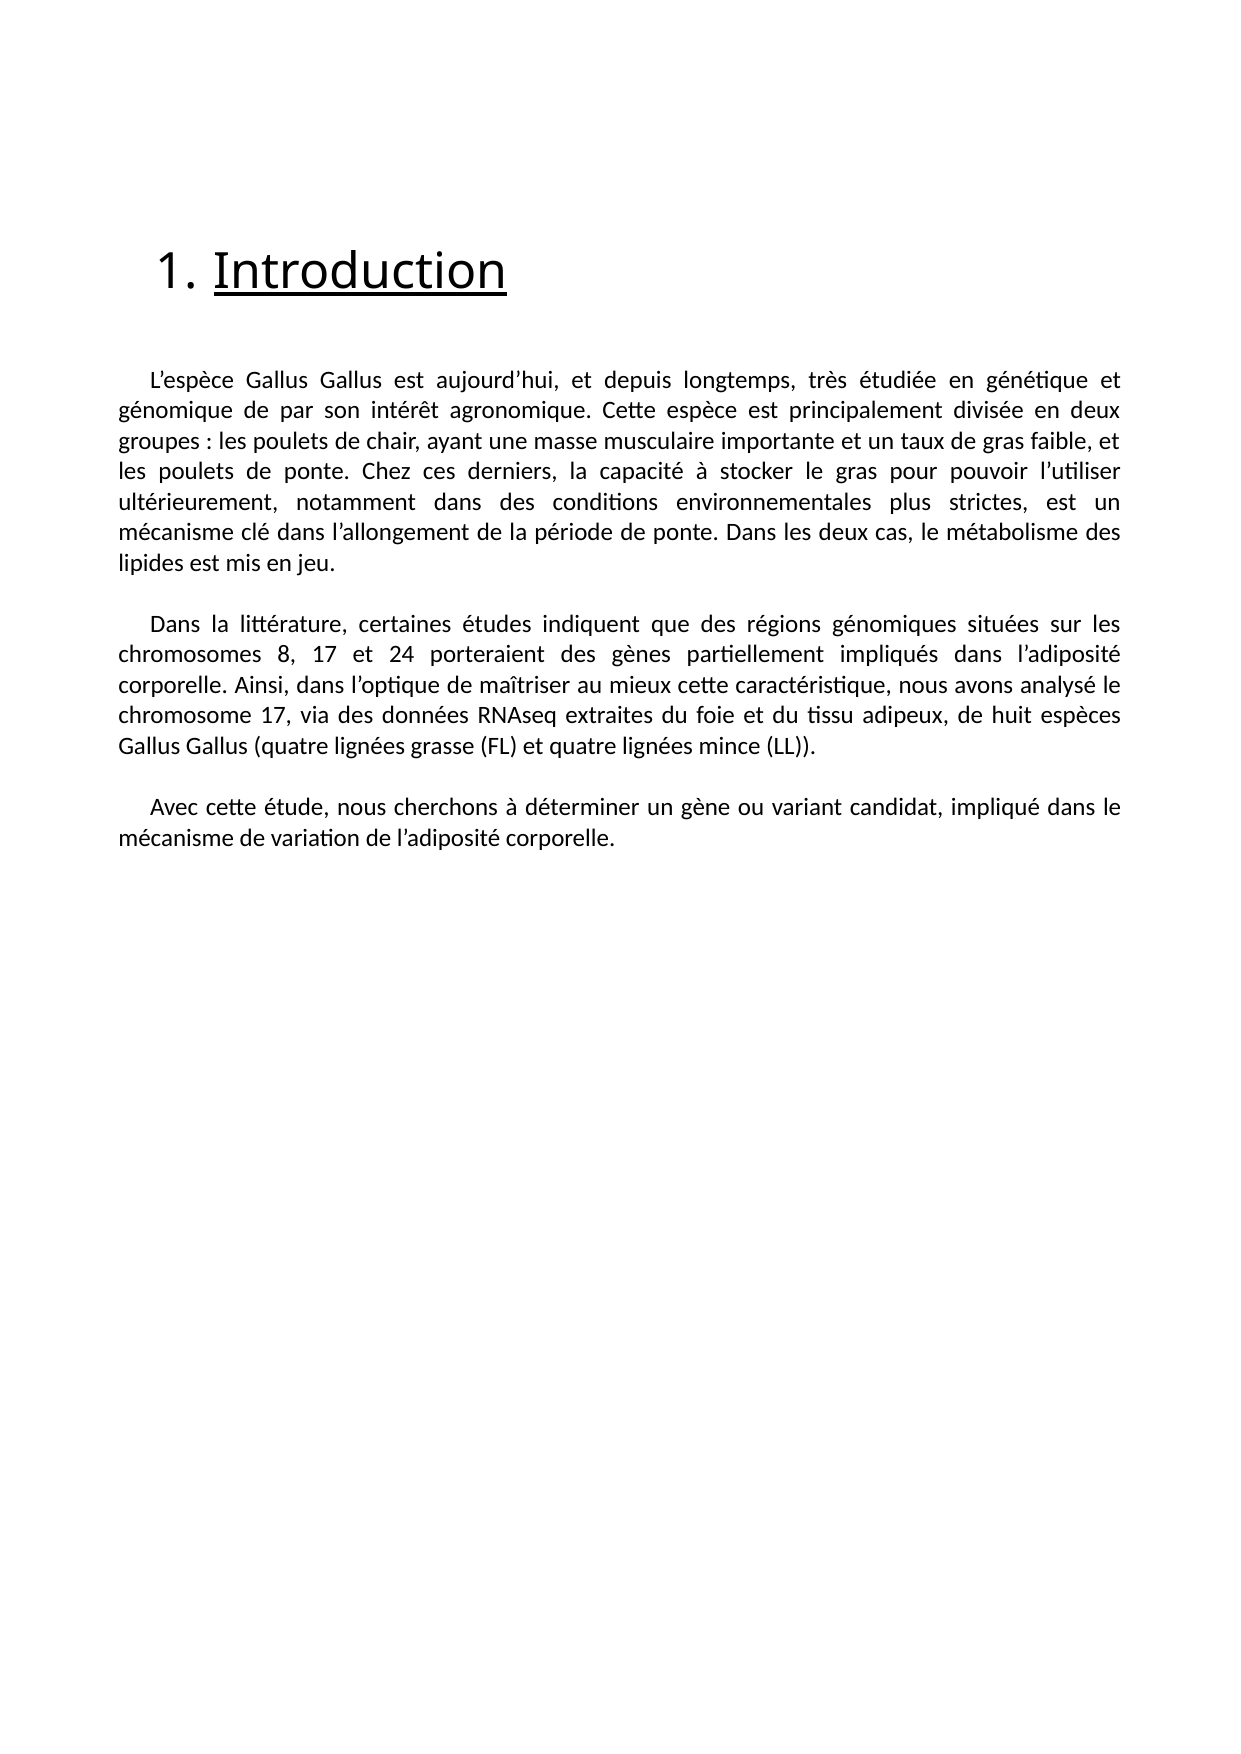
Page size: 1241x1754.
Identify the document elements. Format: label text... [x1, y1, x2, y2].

text L’espèce Gallus Gallus est aujourd’hui, et depuis longtemps, très étudiée en génétique et génomique de par son intérêt agronomique. Cette espèce est principalement divisée en deux groupes : les poulets de chair, ayant une masse musculaire importante et un taux de gras faible, et les poulets de ponte. Chez ces derniers, la capacité à stocker le gras pour pouvoir l’utiliser ultérieurement, notamment dans des conditions environnementales plus strictes, est un mécanisme clé dans l’allongement de la période de ponte. Dans les deux cas, le métabolisme des lipides est mis en jeu. [118, 364, 1122, 577]
text Dans la littérature, certaines études indiquent que des régions génomiques situées sur les chromosomes 8, 17 et 24 porteraient des gènes partiellement impliqués dans l’adiposité corporelle. Ainsi, dans l’optique de maîtriser au mieux cette caractéristique, nous avons analysé le chromosome 17, via des données RNAseq extraites du foie et du tissu adipeux, de huit espèces Gallus Gallus (quatre lignées grasse (FL) et quatre lignées mince (LL)). [118, 608, 1122, 761]
text Avec cette étude, nous cherchons à déterminer un gène ou variant candidat, impliqué dans le mécanisme de variation de l’adiposité corporelle. [118, 791, 1122, 852]
subtitle Introduction [156, 235, 1122, 303]
